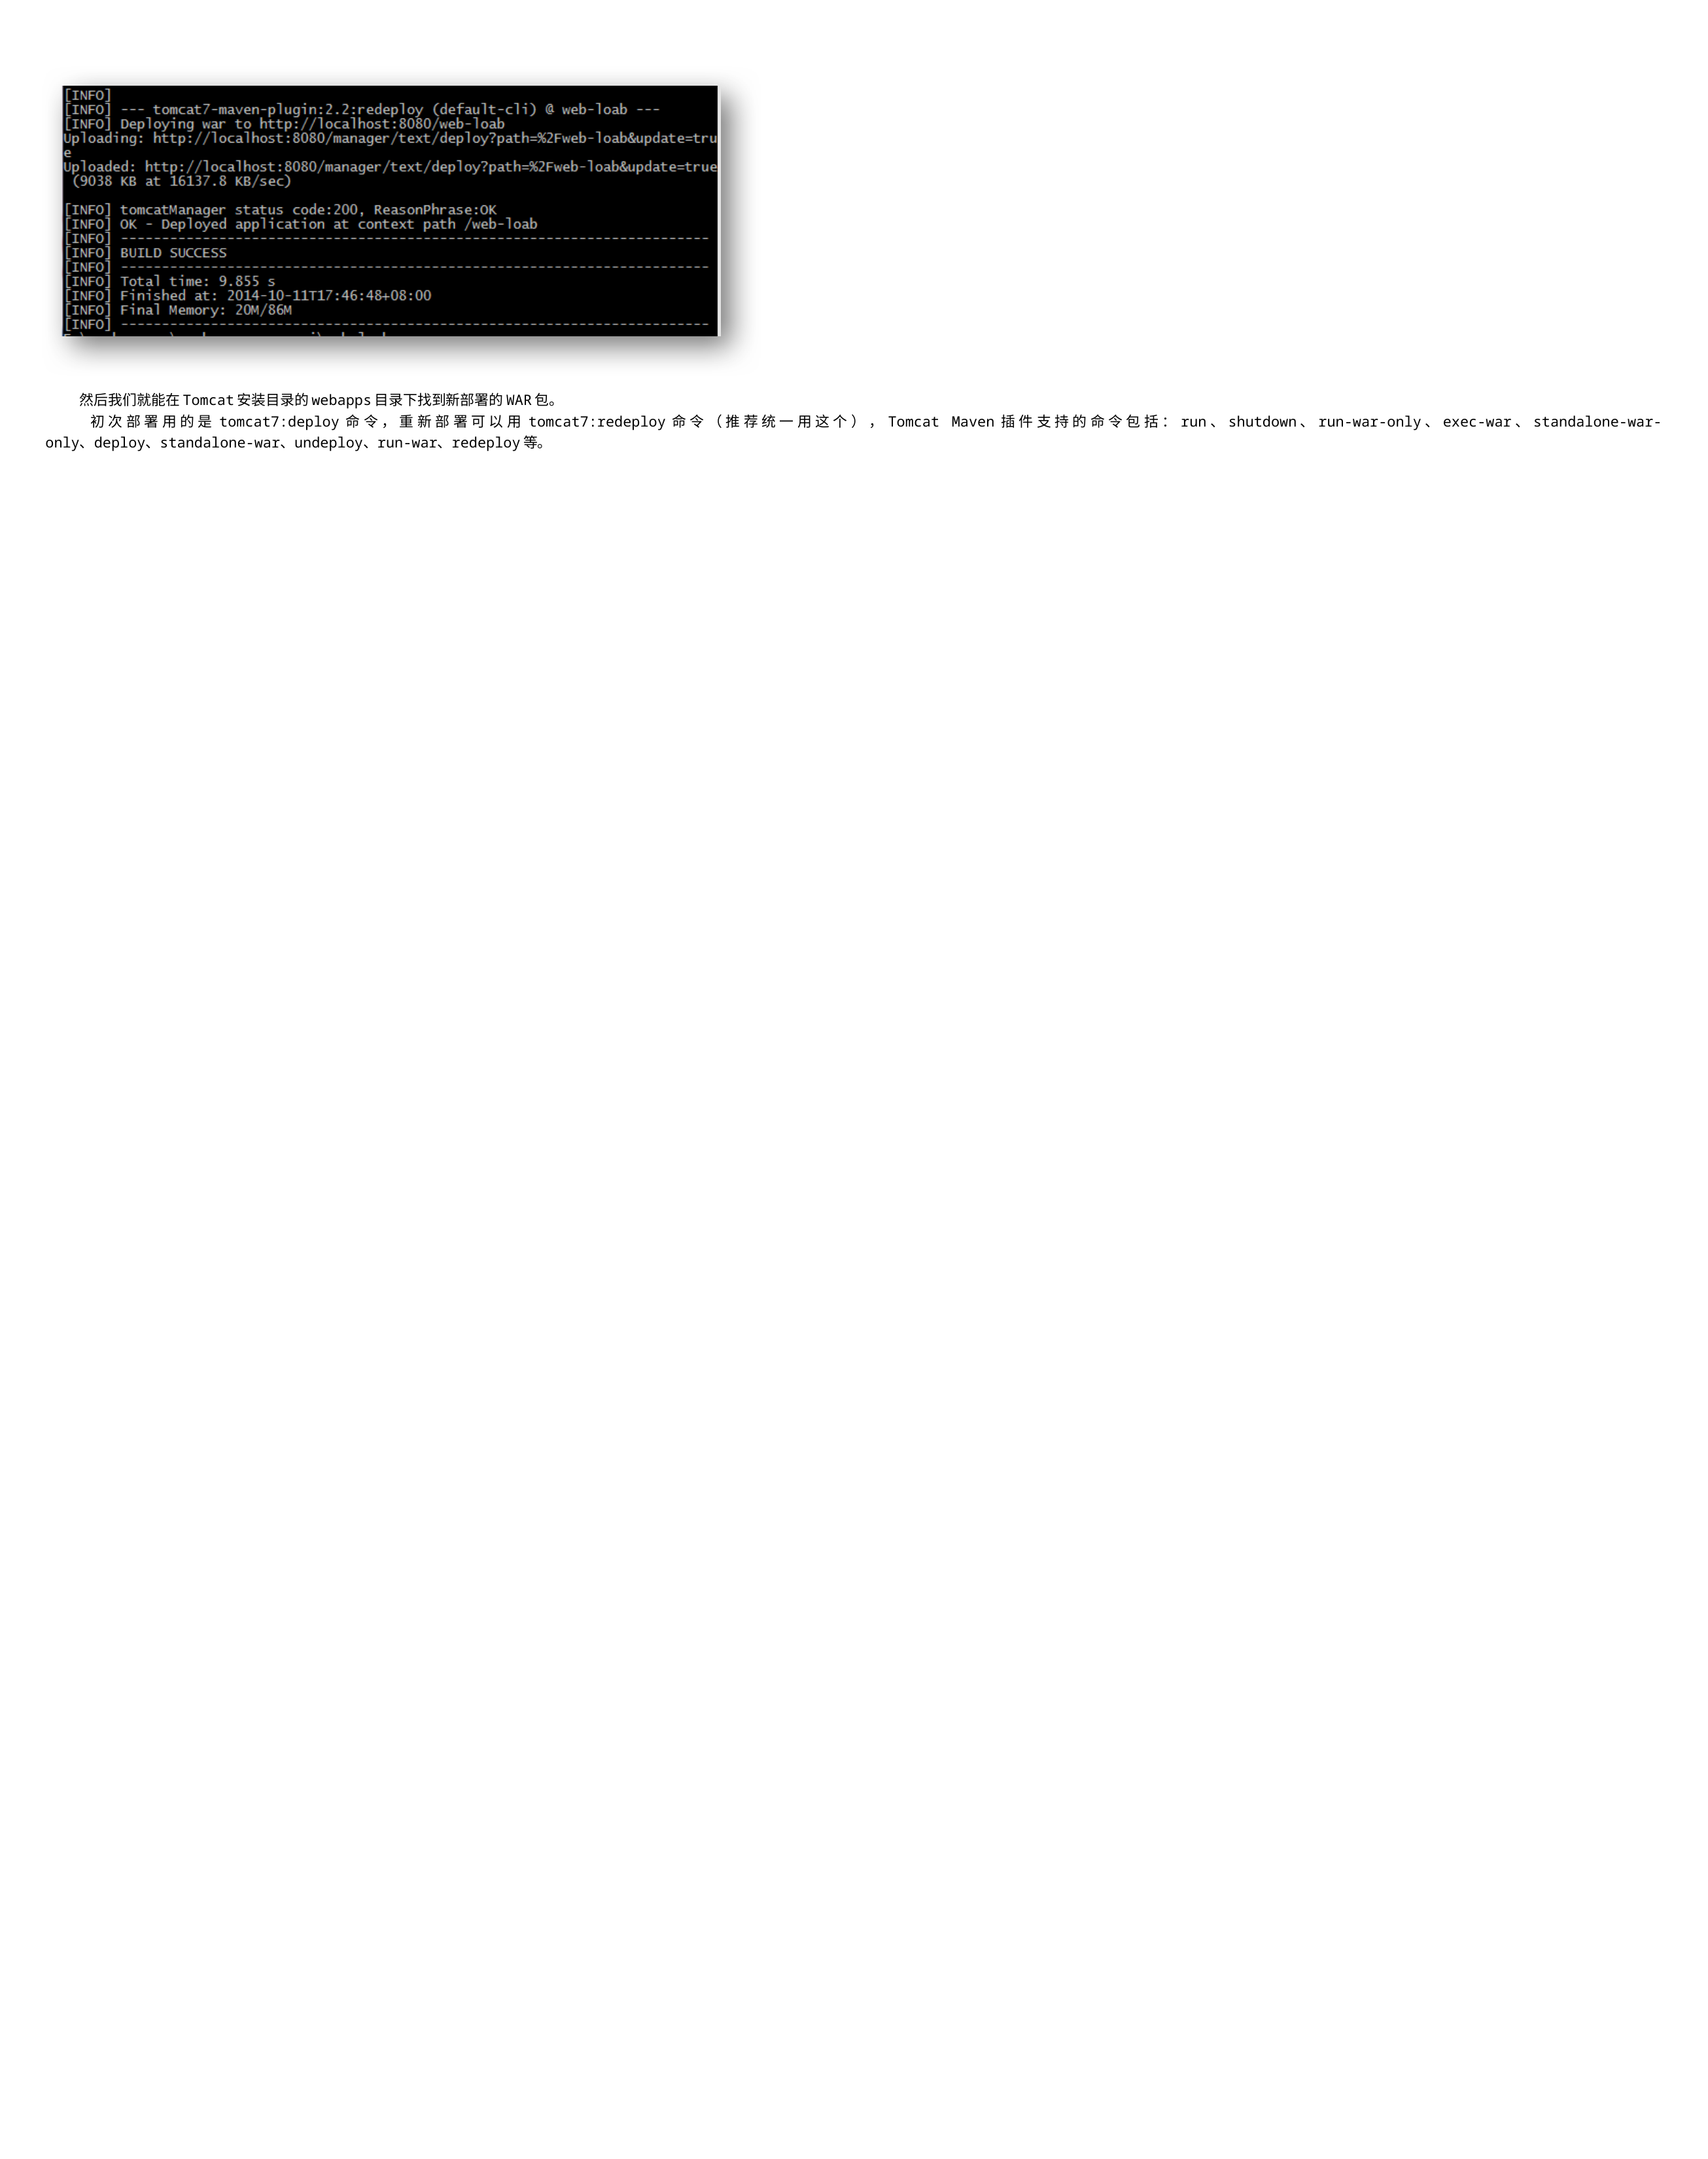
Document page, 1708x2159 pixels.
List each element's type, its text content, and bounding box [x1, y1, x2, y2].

text 然后我们就能在Tomcat安装目录的webapps目录下找到新部署的WAR包。 [45, 389, 1662, 410]
picture [61, 86, 721, 336]
text 初次部署用的是tomcat7:deploy命令，重新部署可以用tomcat7:redeploy命令（推荐统一用这个），Tomcat Maven插件支持的命令包括：run、shutdown、run-war-only、exec-war、standalone-war-only、deploy、standalone-war、undeploy、run-war、redeploy等。 [45, 410, 1662, 452]
